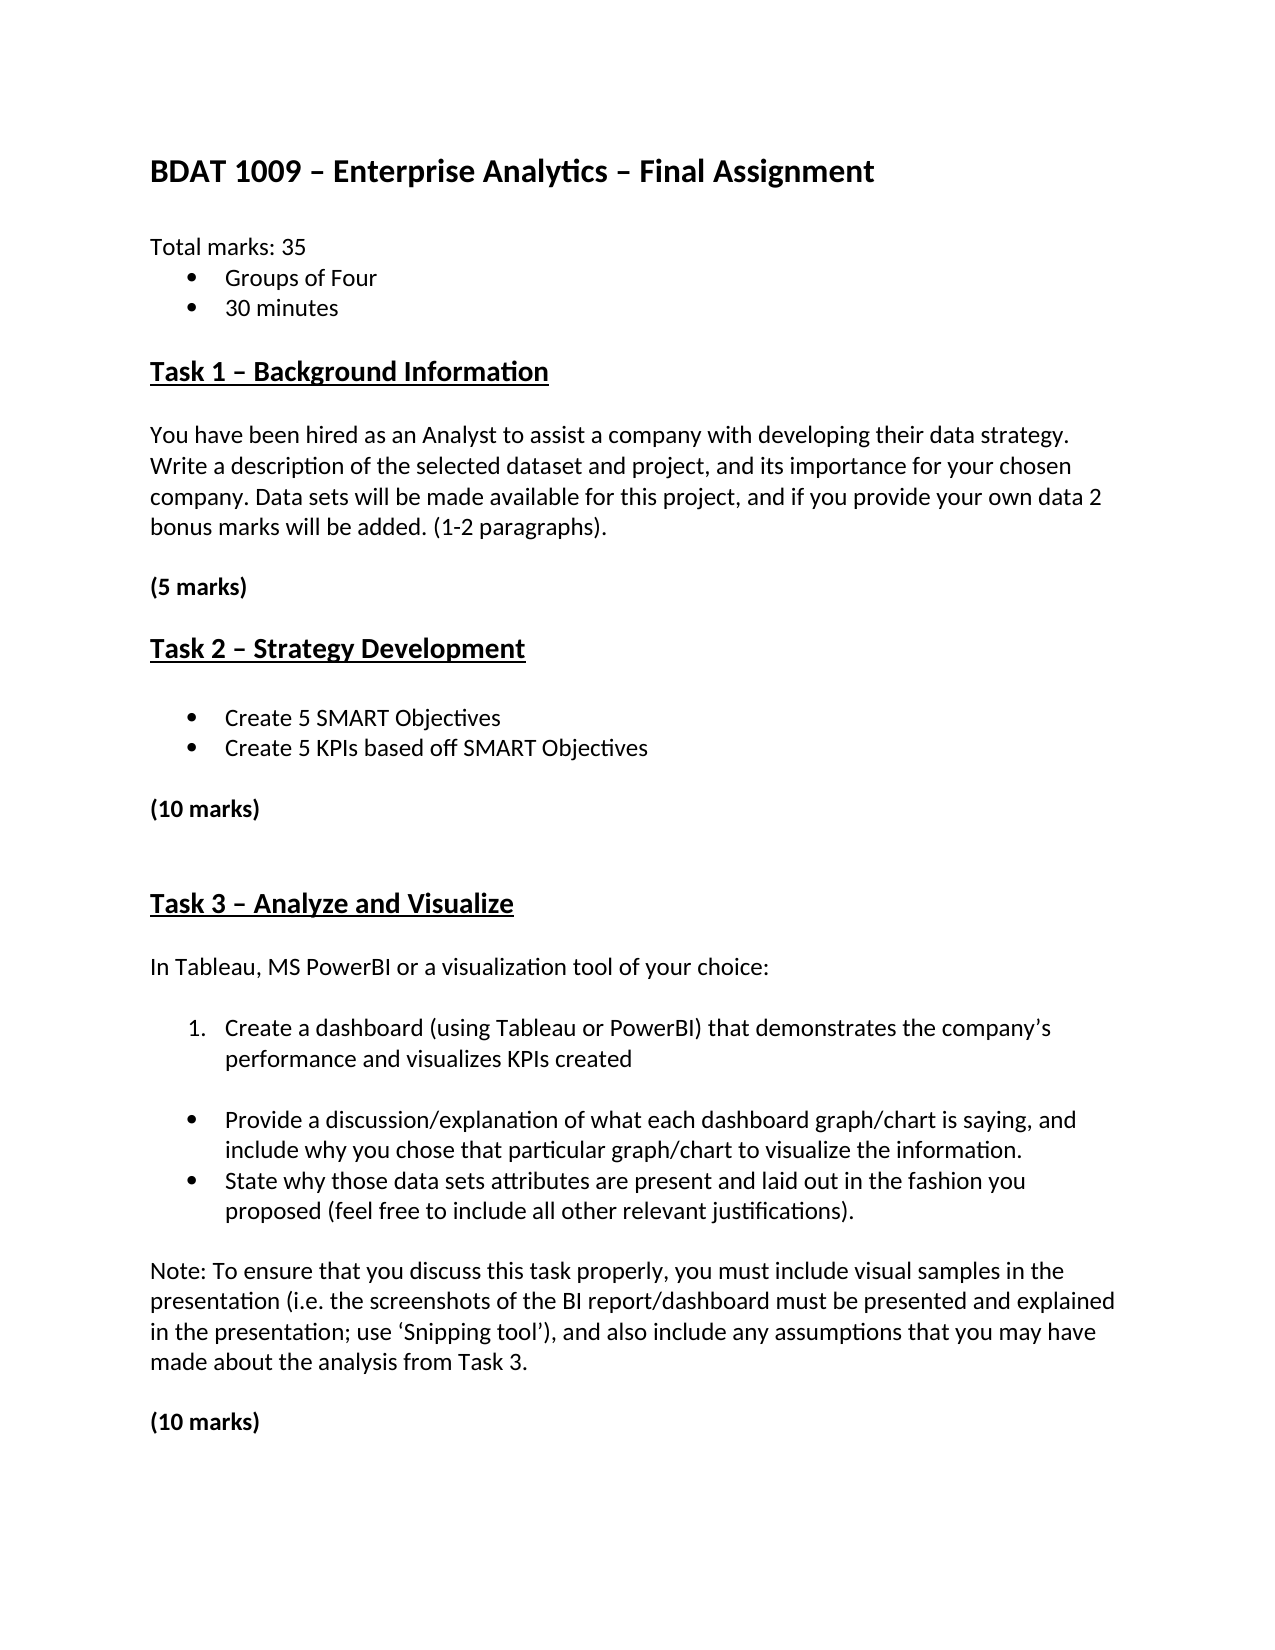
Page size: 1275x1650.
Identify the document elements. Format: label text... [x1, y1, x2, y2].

text Note: To ensure that you discuss this task properly, you must include visual samples in the presentation (i.e. the screenshots of the BI report/dashboard must be presented and explained in the presentation; use ‘Snipping tool’), and also include any assumptions that you may have made about the analysis from Task 3. [150, 1255, 1125, 1377]
text (5 marks) [150, 571, 1125, 601]
text In Tableau, MS PowerBI or a visualization tool of your choice: [150, 951, 1125, 982]
text BDAT 1009 – Enterprise Analytics – Final Assignment [150, 150, 1125, 191]
list Create a dashboard (using Tableau or PowerBI) that demonstrates the company’s performance and visualizes KPIs created [187, 1012, 1125, 1073]
text (10 marks) [150, 793, 1125, 824]
text Task 1 – Background Information [150, 353, 1125, 389]
text You have been hired as an Analyst to assist a company with developing their data strategy. Write a description of the selected dataset and project, and its importance for your chosen company. Data sets will be made available for this project, and if you provide your own data 2 bonus marks will be added. (1-2 paragraphs). [150, 420, 1125, 542]
list Create 5 KPIs based off SMART Objectives [187, 732, 1125, 763]
list 30 minutes [187, 292, 1125, 323]
list Groups of Four [187, 262, 1125, 292]
list Create 5 SMART Objectives [187, 702, 1125, 732]
text Total marks: 35 [150, 231, 1125, 262]
text Task 3 – Analyze and Visualize [150, 885, 1125, 921]
list State why those data sets attributes are present and laid out in the fashion you proposed (feel free to include all other relevant justifications). [187, 1165, 1125, 1226]
list Provide a discussion/explanation of what each dashboard graph/chart is saying, and include why you chose that particular graph/chart to visualize the information. [187, 1104, 1125, 1165]
text Task 2 – Strategy Development [150, 631, 1125, 666]
text (10 marks) [150, 1406, 1125, 1437]
